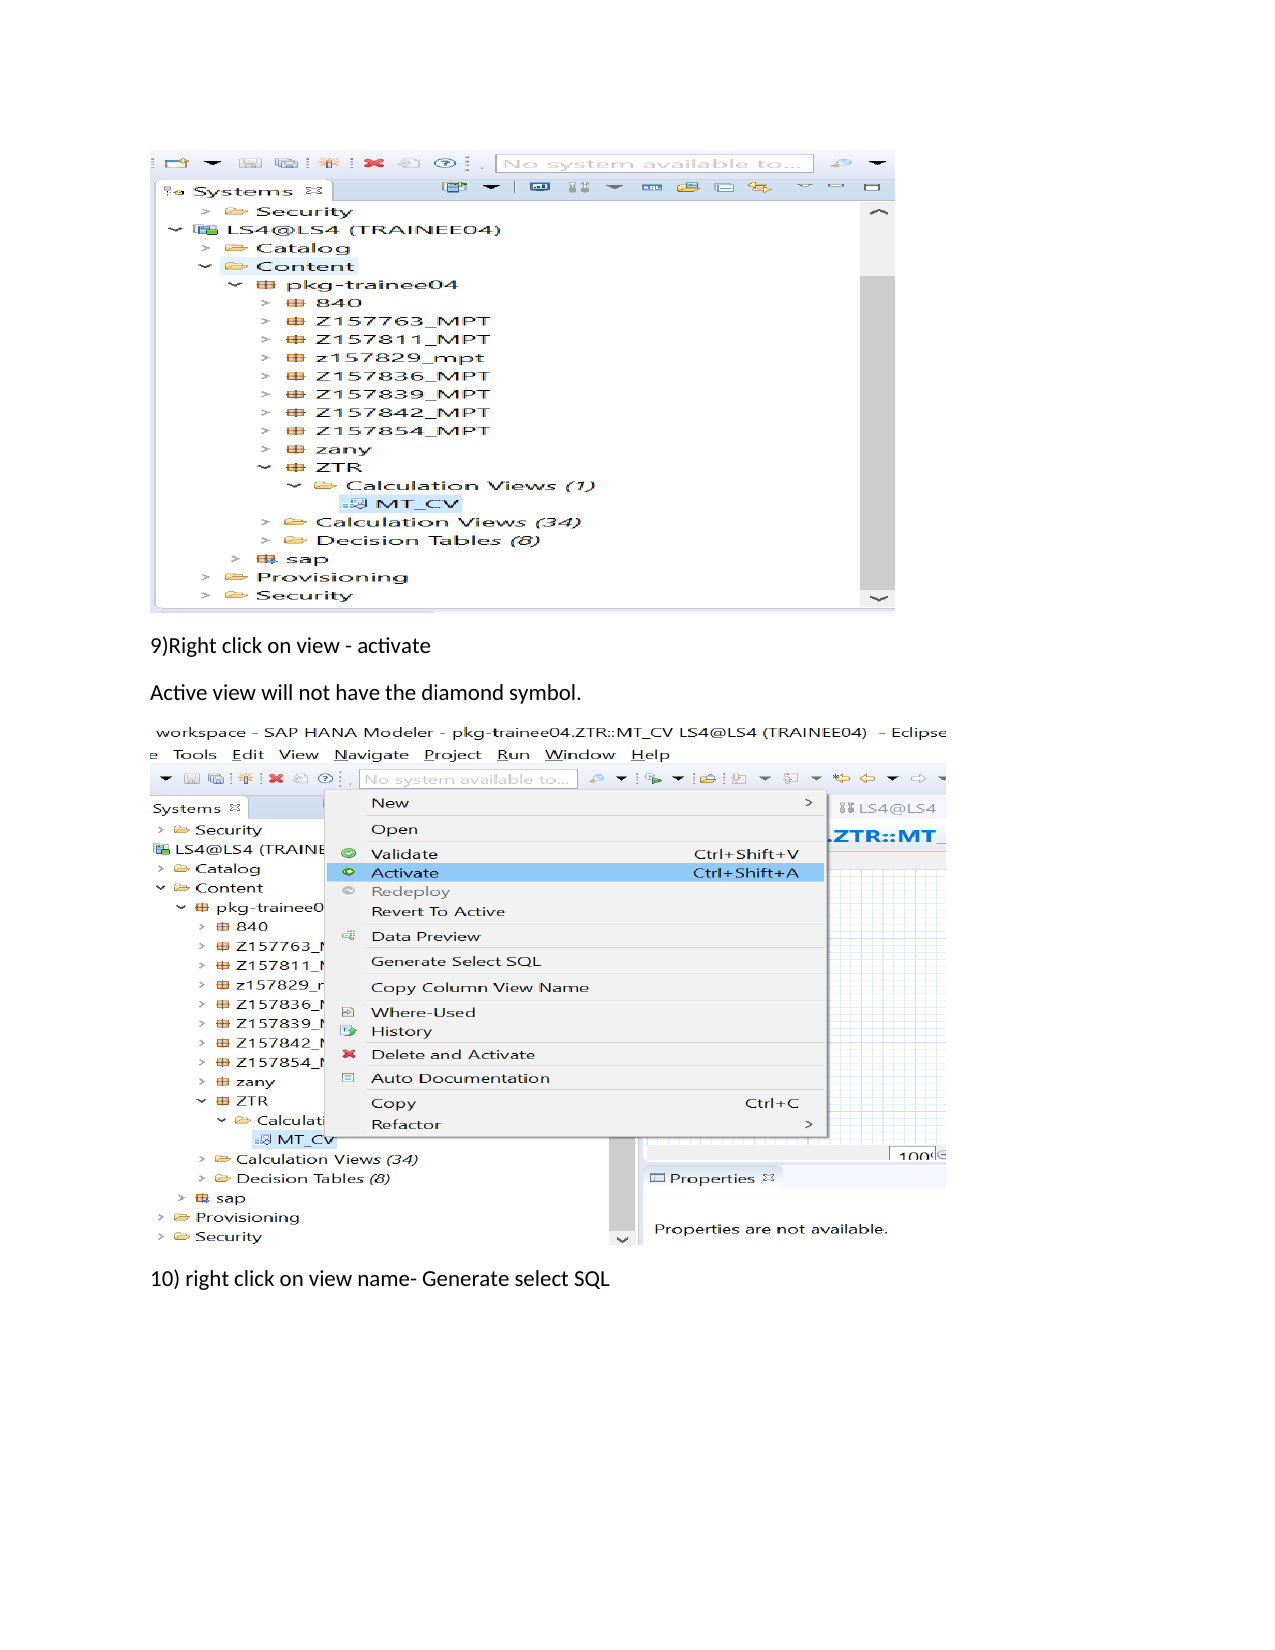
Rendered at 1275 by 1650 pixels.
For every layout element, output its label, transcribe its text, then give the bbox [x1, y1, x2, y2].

picture [150, 150, 896, 613]
text 10) right click on view name- Generate select SQL [150, 1264, 1125, 1292]
text Active view will not have the diamond symbol. [150, 678, 1125, 706]
text 9)Right click on view - activate [150, 631, 1125, 659]
picture [150, 725, 946, 1245]
